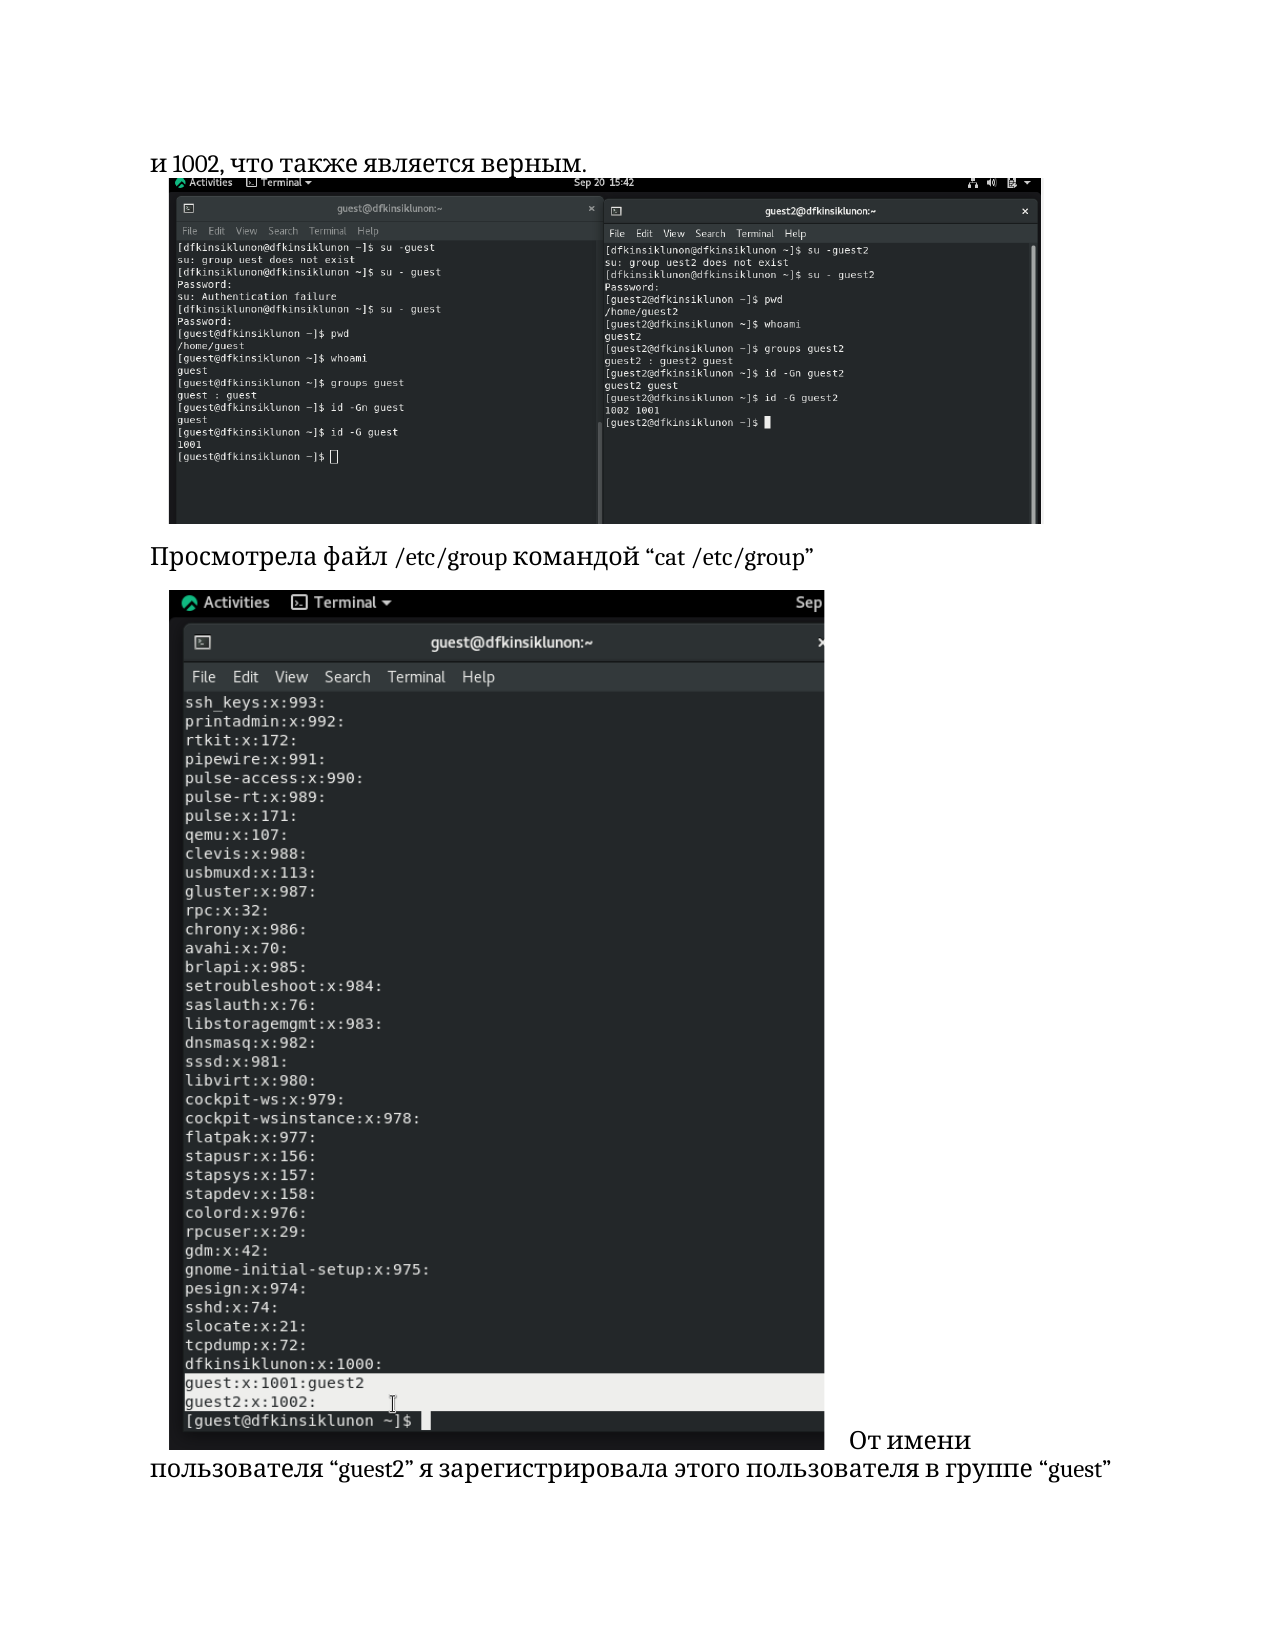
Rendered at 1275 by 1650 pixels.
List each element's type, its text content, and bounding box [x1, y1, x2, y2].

picture [168, 178, 1044, 524]
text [150, 150, 1125, 524]
text Просмотрела файл /etc/group командой “cat /etc/group” [150, 543, 1125, 571]
picture [168, 590, 825, 1450]
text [150, 590, 1125, 1484]
